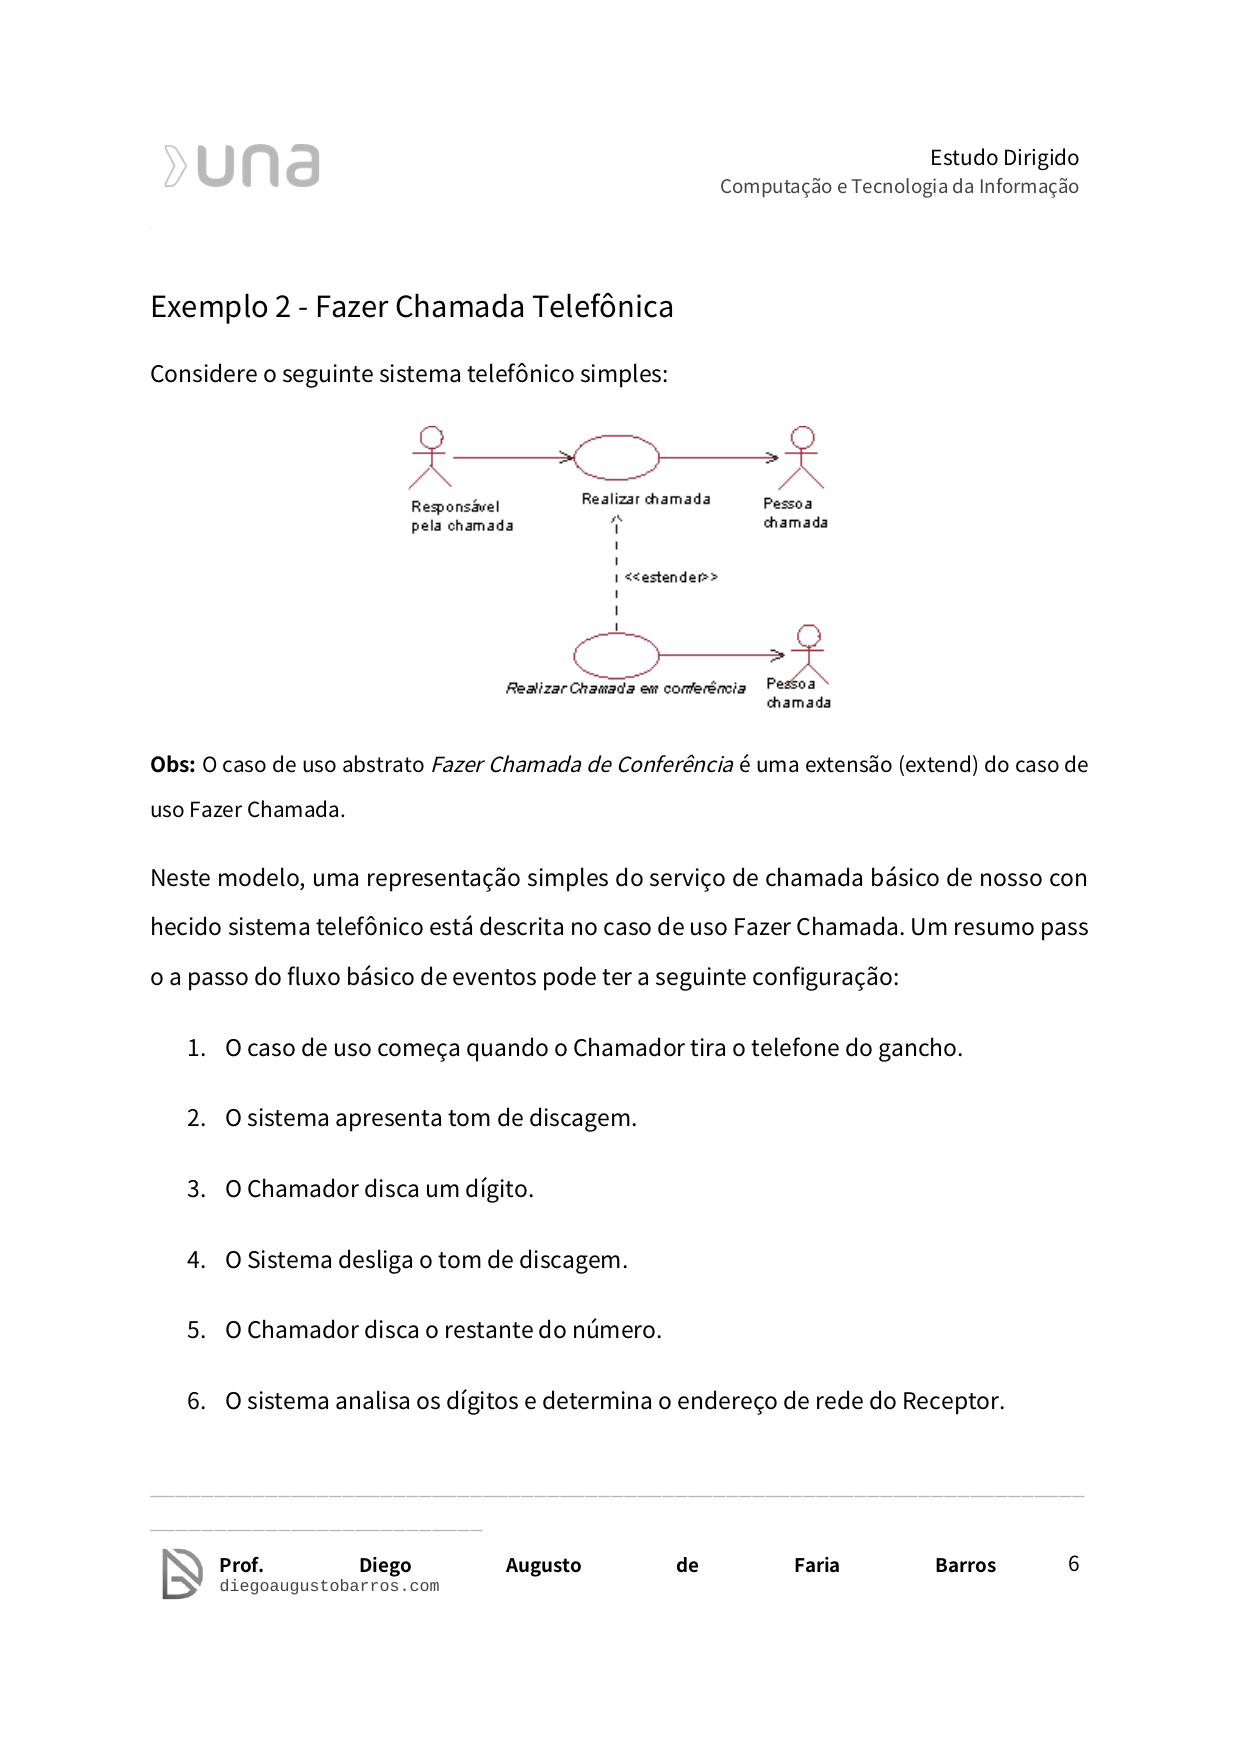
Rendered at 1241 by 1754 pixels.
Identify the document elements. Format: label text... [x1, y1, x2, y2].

picture [161, 1547, 209, 1600]
list O Chamador disca o restante do número. [187, 1312, 1090, 1345]
picture [408, 426, 832, 711]
text Obs: O caso de uso abstrato Fazer Chamada de Conferência é uma extensão (extend) do caso de uso Fazer Chamada. [150, 748, 1090, 823]
list O Sistema desliga o tom de discagem. [187, 1242, 1090, 1275]
list O sistema apresenta tom de discagem. [187, 1100, 1090, 1133]
text Considere o seguinte sistema telefônico simples: [150, 356, 1090, 389]
list O caso de uso começa quando o Chamador tira o telefone do gancho. [187, 1030, 1090, 1063]
list O Chamador disca um dígito. [187, 1171, 1090, 1204]
list O sistema analisa os dígitos e determina o endereço de rede do Receptor. [187, 1383, 1090, 1416]
subtitle Exemplo 2 - Fazer Chamada Telefônica [150, 284, 1090, 326]
picture [164, 144, 320, 187]
text Neste modelo, uma representação simples do serviço de chamada básico de nosso conhecido sistema telefônico está descrita no caso de uso Fazer Chamada. Um resumo passo a passo do fluxo básico de eventos pode ter a seguinte configuração: [150, 859, 1090, 992]
